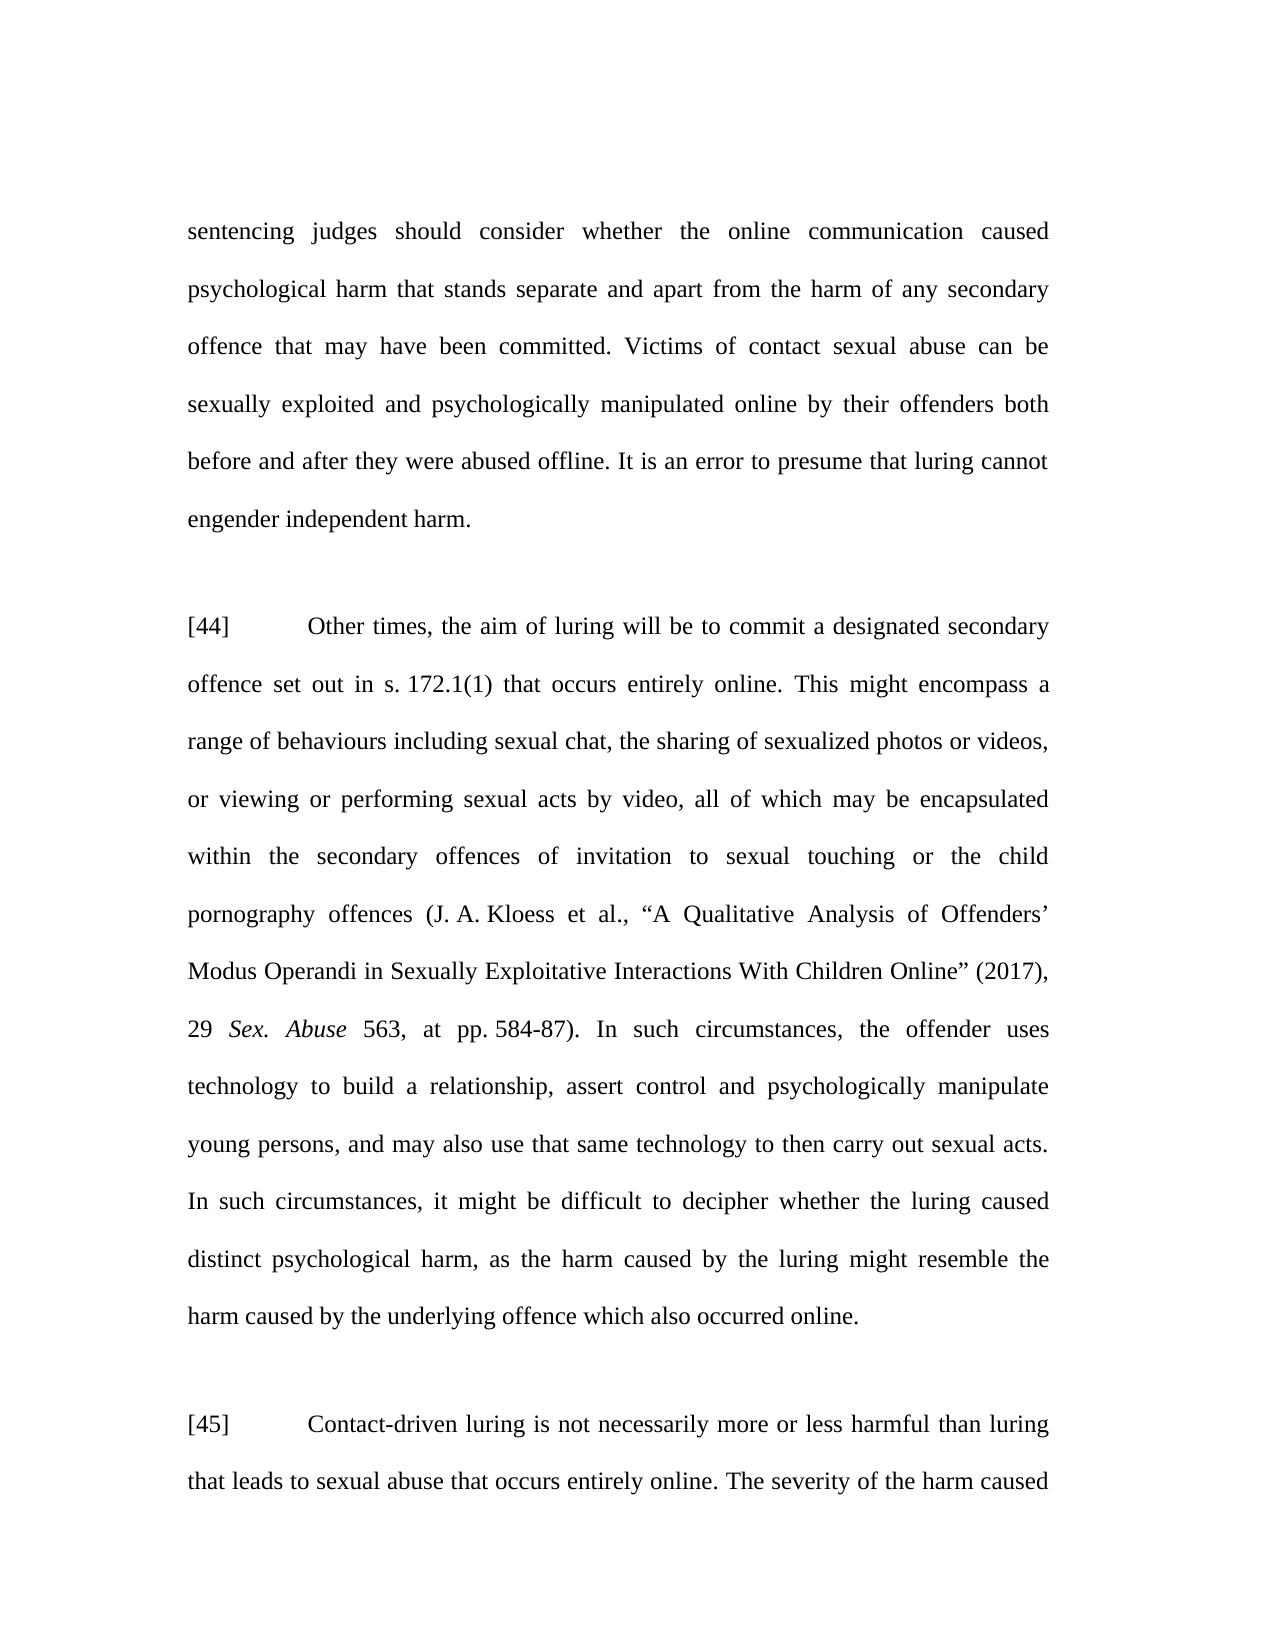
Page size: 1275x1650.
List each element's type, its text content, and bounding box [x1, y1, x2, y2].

text Other times, the aim of luring will be to commit a designated secondary offence set out in s. 172.1(1) that occurs entirely online. This might encompass a range of behaviours including sexual chat, the sharing of sexualized photos or videos, or viewing or performing sexual acts by video, all of which may be encapsulated within the secondary offences of invitation to sexual touching or the child pornography offences (J. A. Kloess et al., “A Qualitative Analysis of Offenders’ Modus Operandi in Sexually Exploitative Interactions With Children Online” (2017), 29 Sex. Abuse 563, at pp. 584-87). In such circumstances, the offender uses technology to build a relationship, assert control and psychologically manipulate young persons, and may also use that same technology to then carry out sexual acts. In such circumstances, it might be difficult to decipher whether the luring caused distinct psychological harm, as the harm caused by the luring might resemble the harm caused by the underlying offence which also occurred online. [187, 611, 1050, 1330]
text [187, 216, 1050, 533]
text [187, 1409, 1050, 1495]
